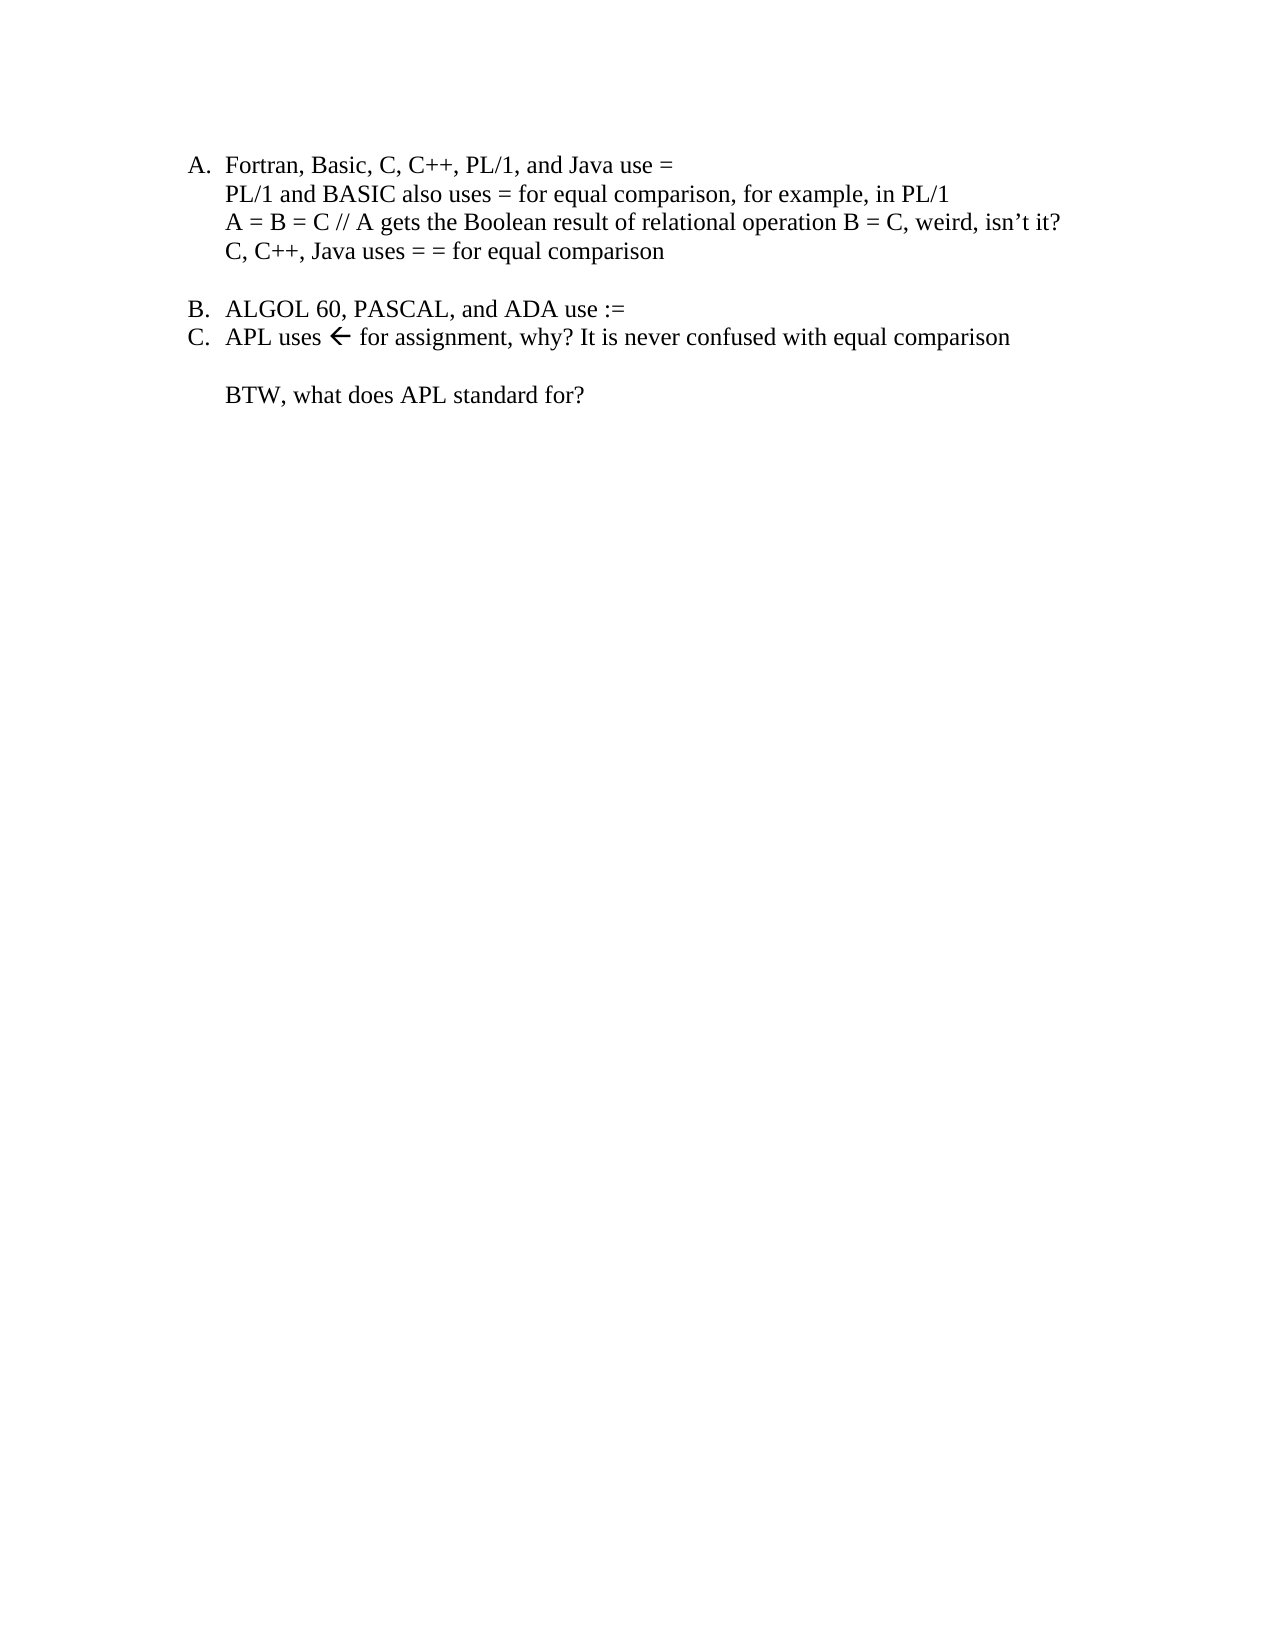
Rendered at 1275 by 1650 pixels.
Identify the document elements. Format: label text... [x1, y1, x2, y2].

list Fortran, Basic, C, C++, PL/1, and Java use = [187, 150, 1125, 179]
text BTW, what does APL standard for? [150, 380, 1125, 409]
text C, C++, Java uses = = for equal comparison [225, 236, 1125, 265]
list ALGOL 60, PASCAL, and ADA use := [187, 294, 1125, 322]
list APL uses for assignment, why? It is never confused with equal comparison [187, 322, 1125, 351]
text PL/1 and BASIC also uses = for equal comparison, for example, in PL/1 [225, 179, 1125, 207]
text A = B = C // A gets the Boolean result of relational operation B = C, weird, isn’t it? [187, 207, 1125, 236]
